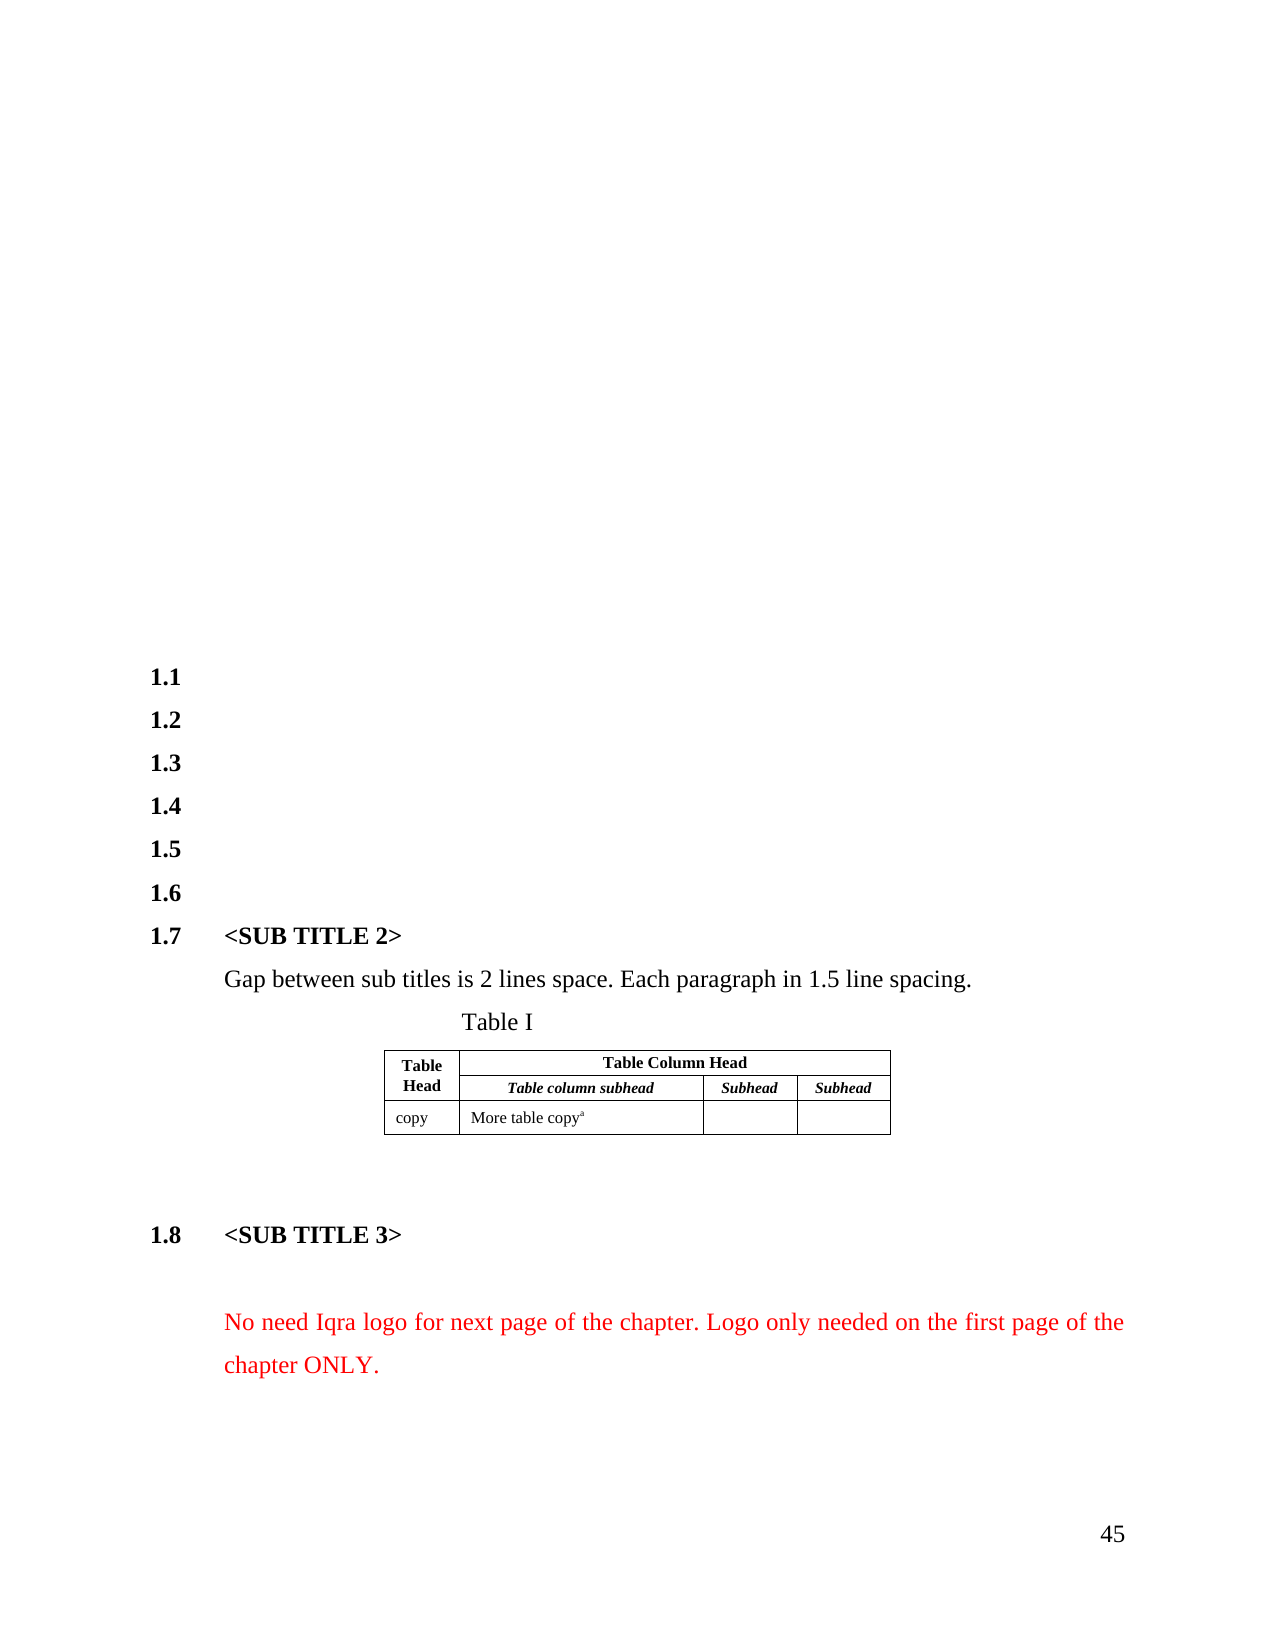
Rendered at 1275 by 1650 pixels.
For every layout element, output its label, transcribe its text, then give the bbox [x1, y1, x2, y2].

table_header Table Column Head [460, 1051, 890, 1075]
table_cell Table column subhead [460, 1076, 703, 1100]
table_cell [704, 1101, 797, 1133]
table_cell Subhead [704, 1076, 797, 1100]
table_cell [798, 1101, 890, 1133]
table_cell More table copya [460, 1101, 703, 1133]
list No need Iqra logo for next page of the chapter. Logo only needed on the first page of the chapter ONLY. [224, 1307, 1125, 1378]
table_cell copy [385, 1101, 459, 1133]
table_header Table Head [385, 1051, 459, 1100]
list <SUB TITLE 3> [150, 1220, 1125, 1249]
list <SUB TITLE 2> [150, 921, 1125, 949]
table_cell Subhead [798, 1076, 890, 1100]
list Table I [224, 1007, 1125, 1036]
list Gap between sub titles is 2 lines space. Each paragraph in 1.5 line spacing. [224, 964, 1125, 993]
